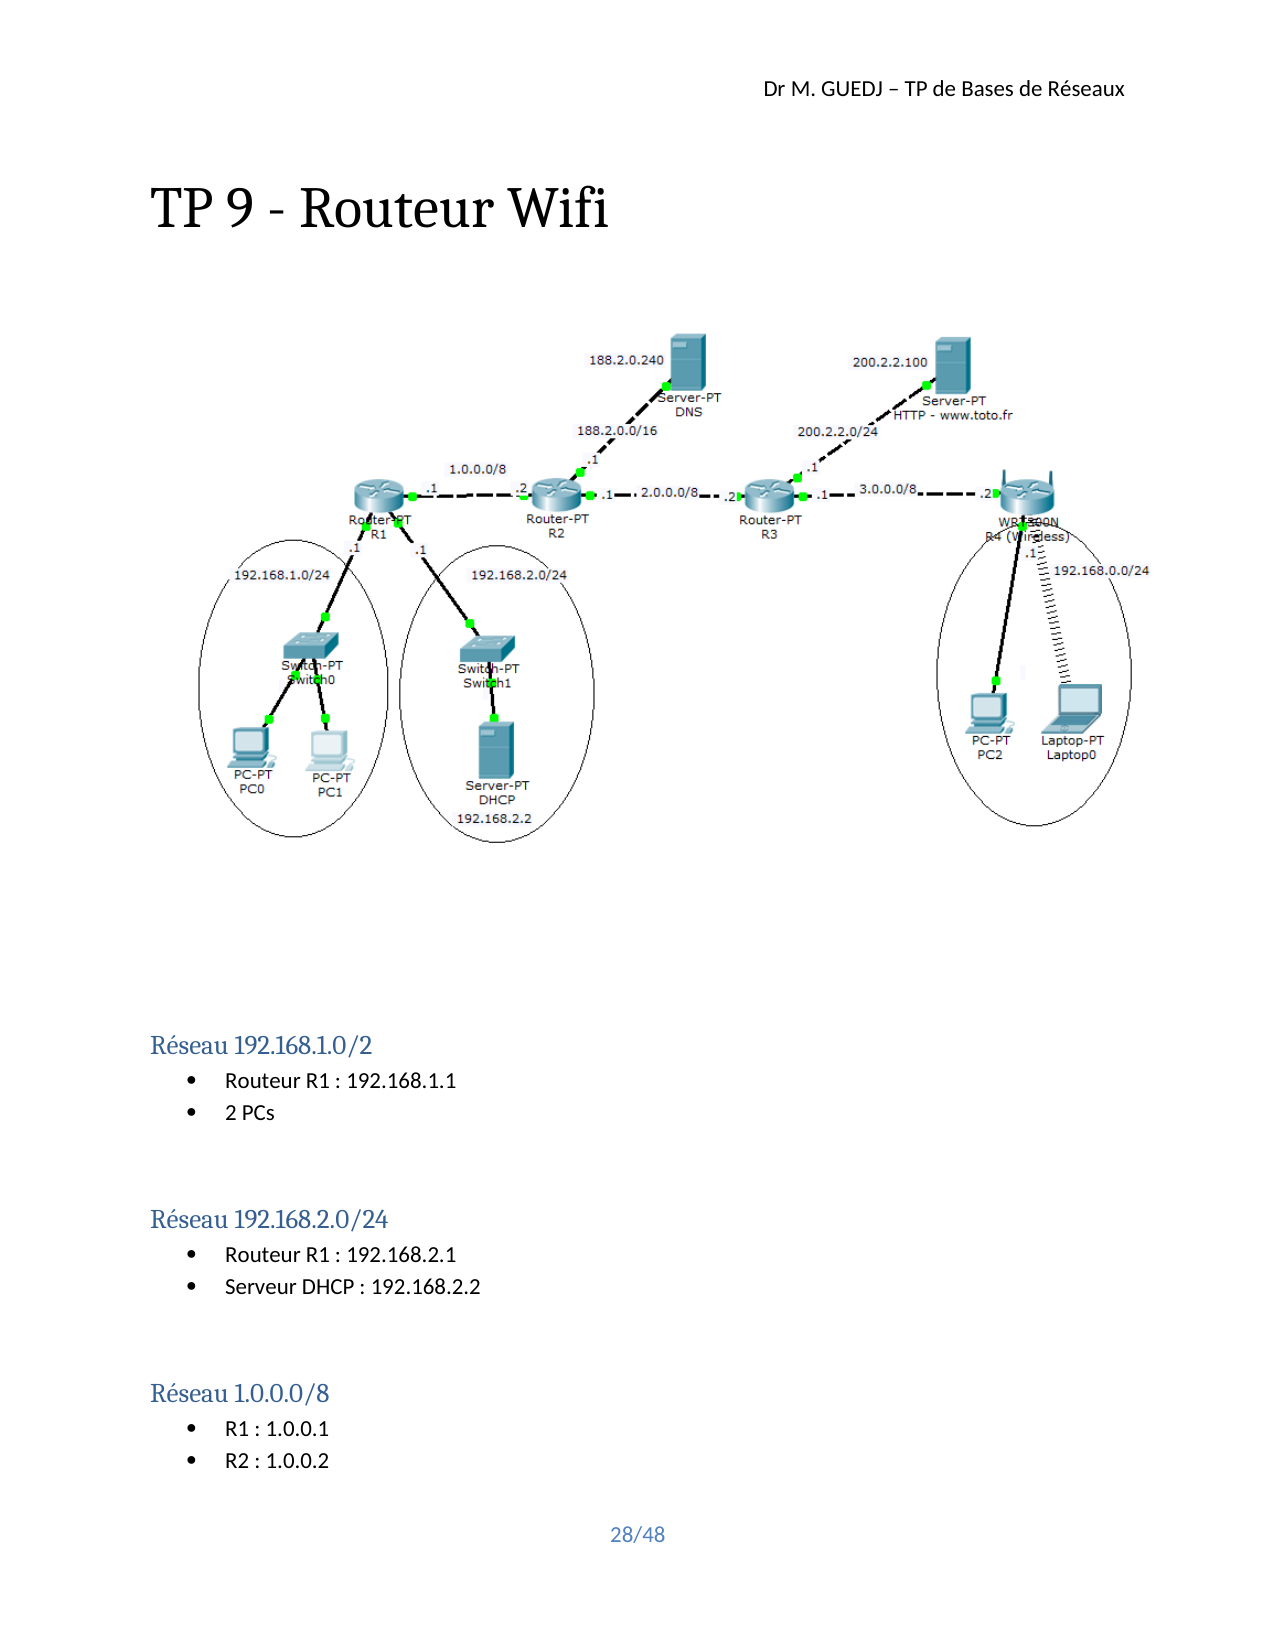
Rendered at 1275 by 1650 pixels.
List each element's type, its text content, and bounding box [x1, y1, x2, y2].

subtitle Réseau 1.0.0.0/8 [150, 1378, 1125, 1409]
subtitle Réseau 192.168.1.0/2 [150, 1030, 1125, 1061]
list Routeur R1 : 192.168.1.1 [187, 1066, 1125, 1094]
picture [150, 305, 1241, 952]
list Serveur DHCP : 192.168.2.2 [187, 1272, 1125, 1300]
subtitle Réseau 192.168.2.0/24 [150, 1204, 1125, 1235]
list Routeur R1 : 192.168.2.1 [187, 1240, 1125, 1268]
list 2 PCs [187, 1098, 1125, 1126]
subtitle TP 9 - Routeur Wifi [150, 175, 1125, 242]
list R2 : 1.0.0.2 [187, 1446, 1125, 1474]
list R1 : 1.0.0.1 [187, 1414, 1125, 1442]
